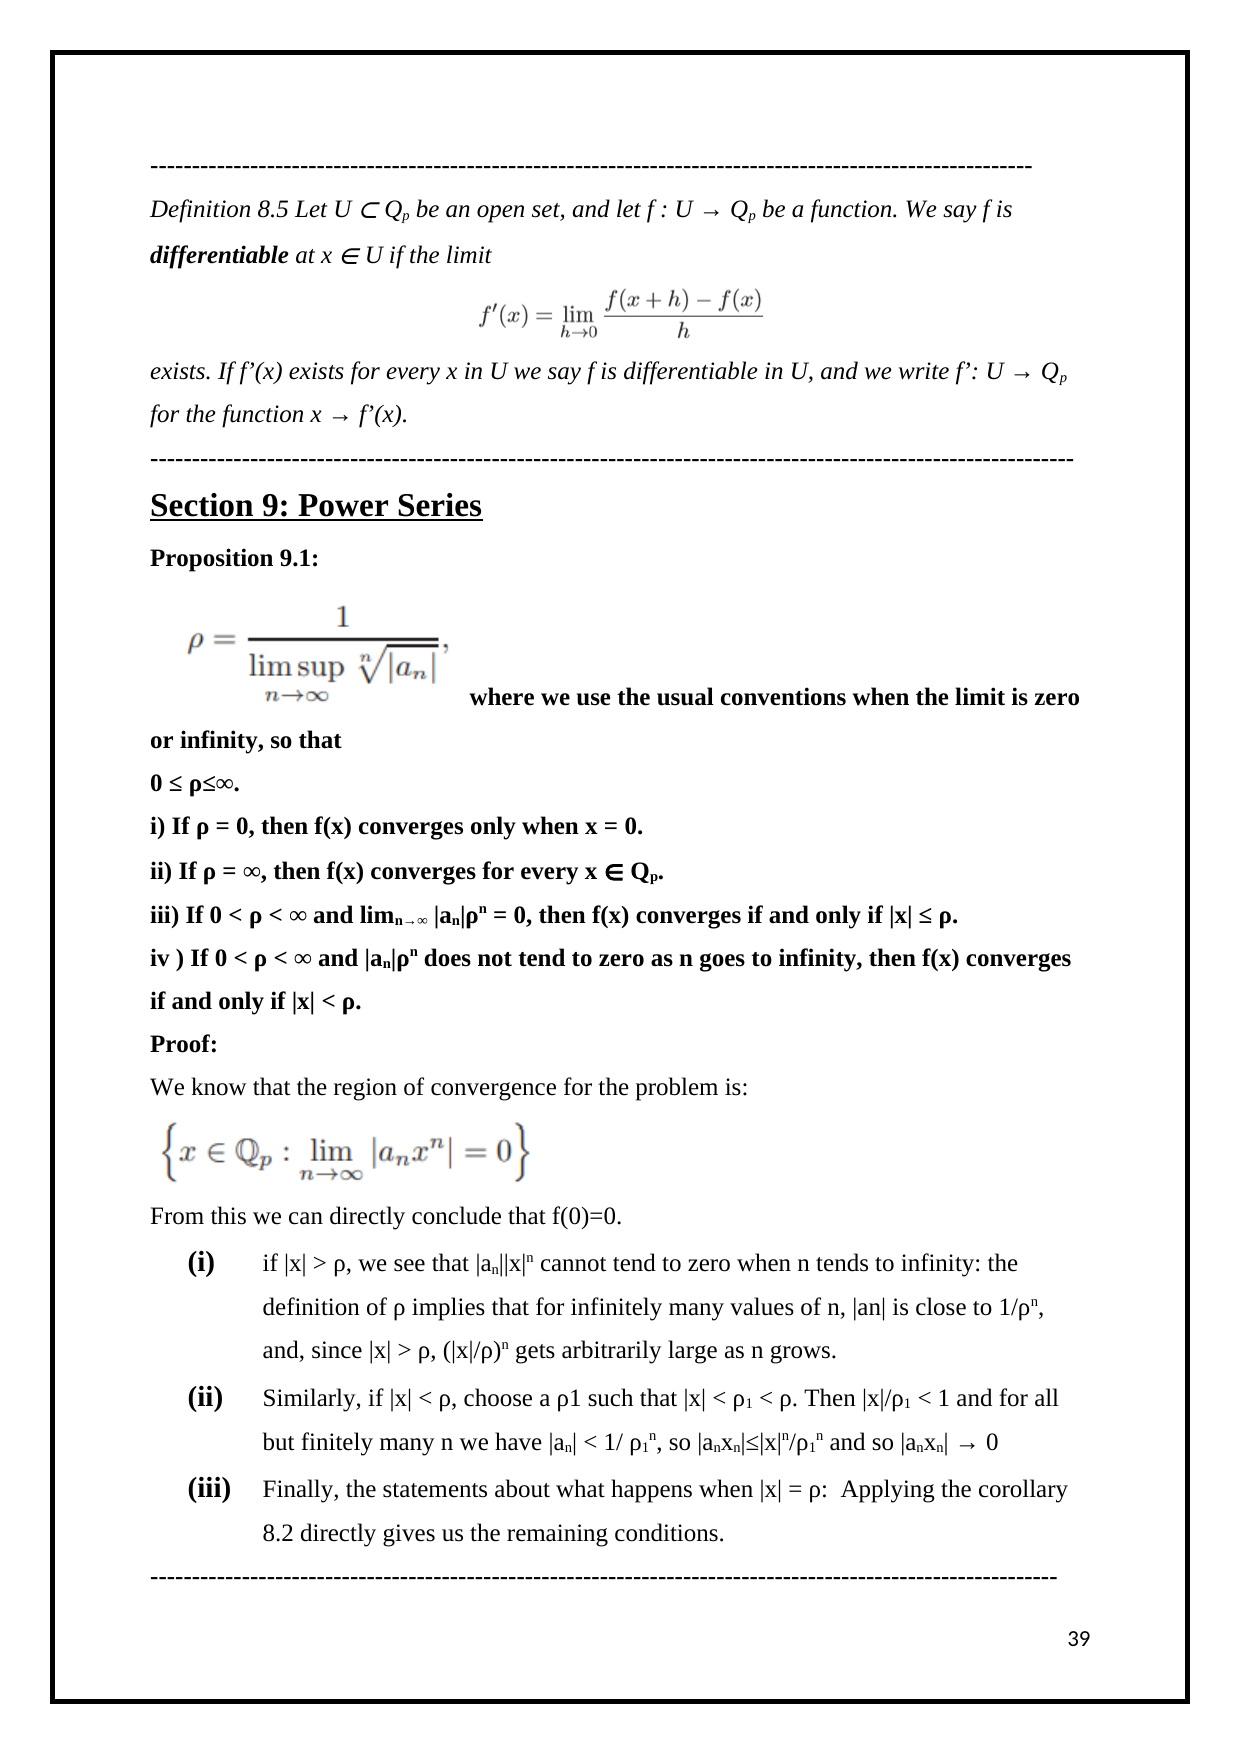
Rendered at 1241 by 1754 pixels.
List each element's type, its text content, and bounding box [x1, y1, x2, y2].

list Finally, the statements about what happens when |x| = ρ: Applying the corollary 8.2 directly gives us the remaining conditions. [187, 1470, 1090, 1546]
text ii) If ρ = ∞, then f(x) converges for every x ∈ Qp. [150, 854, 1090, 884]
text Definition 8.5 Let U ⊂ Qp be an open set, and let f : U → Qp be a function. We say f is differentiable at x ∈ U if the limit [150, 193, 1090, 268]
picture [471, 283, 770, 343]
text where we use the usual conventions when the limit is zero or infinity, so that [150, 586, 1090, 754]
text iii) If 0 < ρ < ∞ and limn→∞ |an|ρn = 0, then f(x) converges if and only if |x| ≤ ρ. [150, 900, 1090, 928]
text From this we can directly conclude that f(0)=0. [150, 1201, 1090, 1230]
picture [168, 586, 464, 706]
text ---------------------------------------------------------------------------------------------------------- [150, 150, 1090, 179]
list Similarly, if |x| < ρ, choose a ρ1 such that |x| < ρ1 < ρ. Then |x|/ρ1 < 1 and for all but finitely many n we have |an| < 1/ ρ1n, so |anxn|≤|x|n/ρ1n and so |anxn| → 0 [187, 1379, 1090, 1455]
text i) If ρ = 0, then f(x) converges only when x = 0. [150, 811, 1090, 840]
text Section 9: Power Series [150, 486, 1090, 524]
text exists. If f’(x) exists for every x in U we say f is differentiable in U, and we write f’: U → Qp for the function x → f’(x). [150, 356, 1090, 428]
list if |x| > ρ, we see that |an||x|n cannot tend to zero when n tends to infinity: the definition of ρ implies that for infinitely many values of n, |an| is close to 1/ρn, and, since |x| > ρ, (|x|/ρ)n gets arbitrarily large as n grows. [187, 1244, 1090, 1364]
text --------------------------------------------------------------------------------------------------------------- [150, 443, 1090, 471]
text We know that the region of convergence for the problem is: [150, 1072, 1090, 1101]
text 0 ≤ ρ≤∞. [150, 768, 1090, 797]
picture [150, 1115, 531, 1188]
text Proof: [150, 1029, 1090, 1058]
text iv ) If 0 < ρ < ∞ and |an|ρn does not tend to zero as n goes to infinity, then f(x) converges if and only if |x| < ρ. [150, 943, 1090, 1015]
text Proposition 9.1: [150, 543, 1090, 572]
text ------------------------------------------------------------------------------------------------------------- [150, 1561, 1090, 1589]
